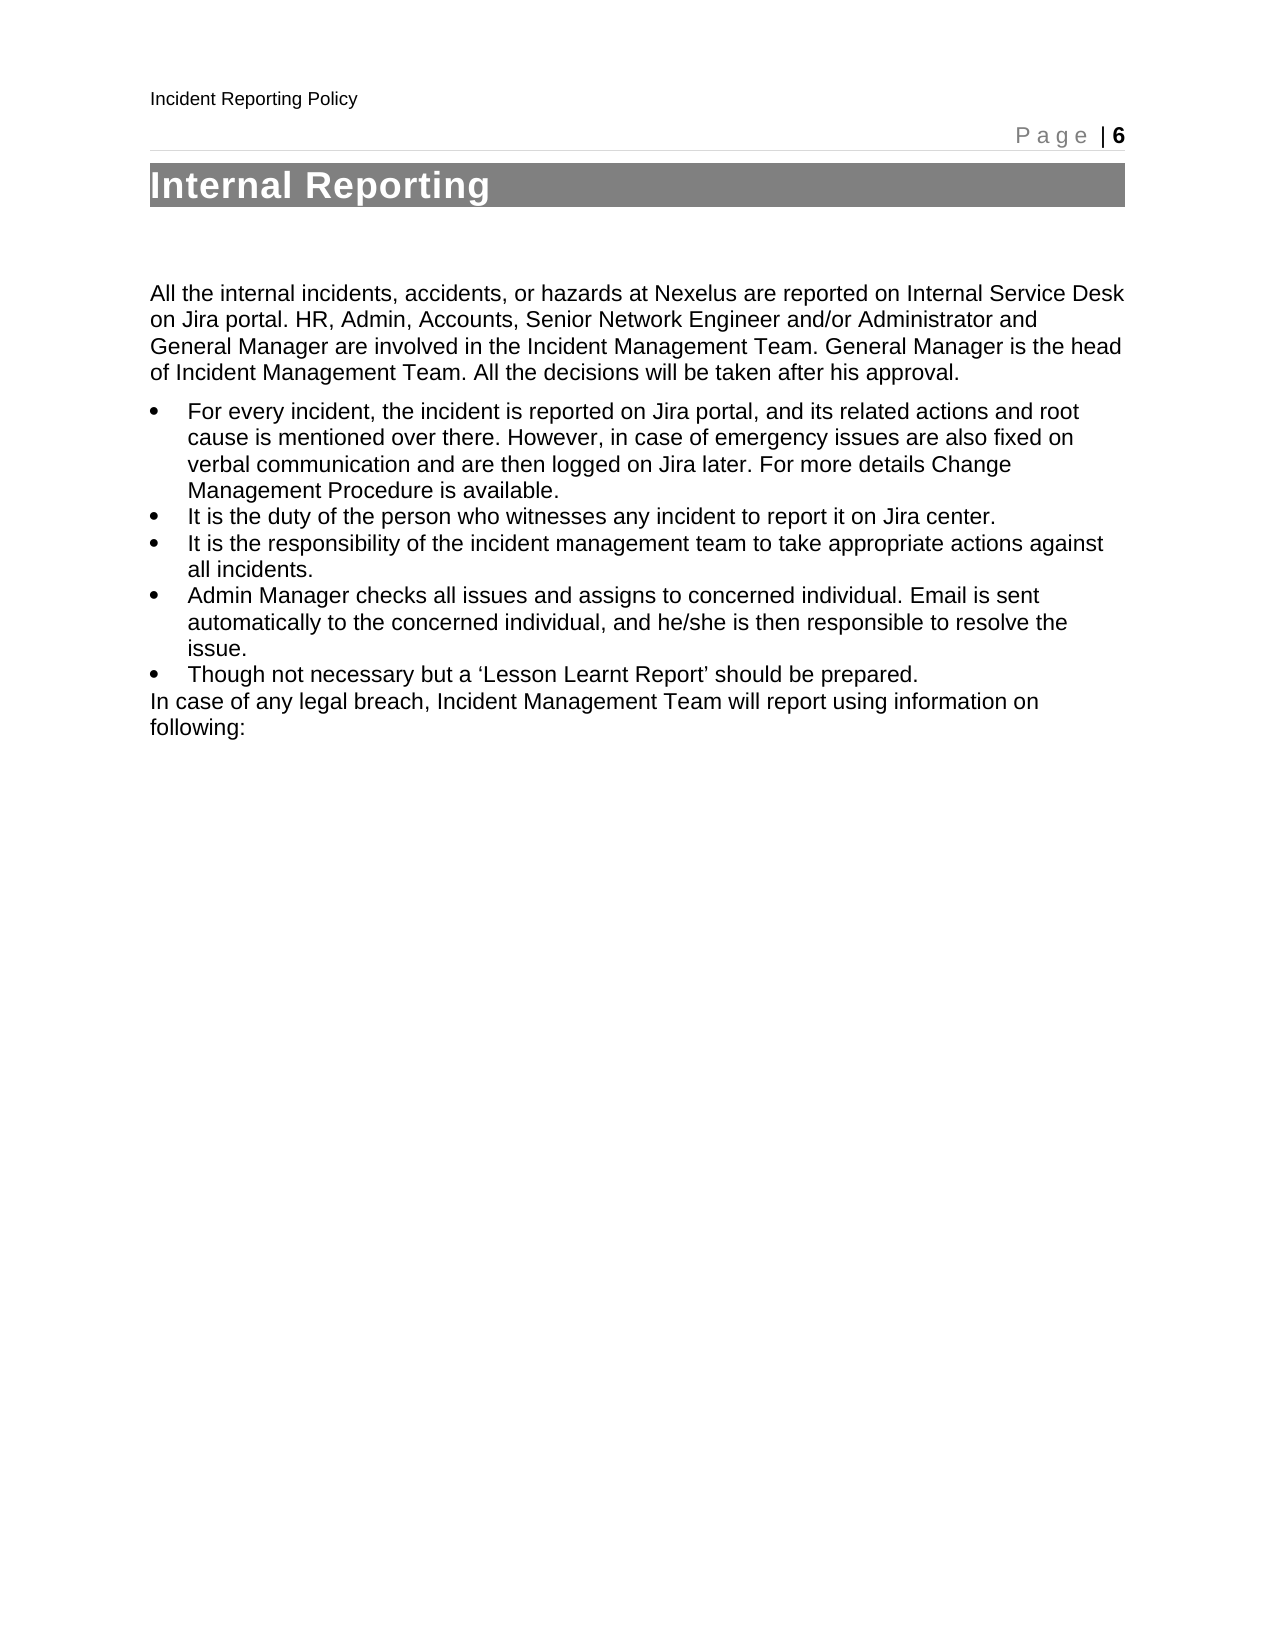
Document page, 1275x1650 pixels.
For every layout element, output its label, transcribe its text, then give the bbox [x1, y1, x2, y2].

list Though not necessary but a ‘Lesson Learnt Report’ should be prepared. [150, 661, 1125, 688]
list In case of any legal breach, Incident Management Team will report using information on following: [150, 688, 1125, 740]
list For every incident, the incident is reported on Jira portal, and its related actions and root cause is mentioned over there. However, in case of emergency issues are also fixed on verbal communication and are then logged on Jira later. For more details Change Management Procedure is available. [150, 398, 1125, 503]
list It is the duty of the person who witnesses any incident to report it on Jira center. [150, 503, 1125, 529]
text All the internal incidents, accidents, or hazards at Nexelus are reported on Internal Service Desk on Jira portal. HR, Admin, Accounts, Senior Network Engineer and/or Administrator and General Manager are involved in the Incident Management Team. General Manager is the head of Incident Management Team. All the decisions will be taken after his approval. [150, 280, 1125, 385]
list It is the responsibility of the incident management team to take appropriate actions against all incidents. [150, 529, 1125, 582]
list Admin Manager checks all issues and assigns to concerned individual. Email is sent automatically to the concerned individual, and he/she is then responsible to resolve the issue. [150, 582, 1125, 661]
subtitle Internal Reporting [150, 163, 1125, 207]
